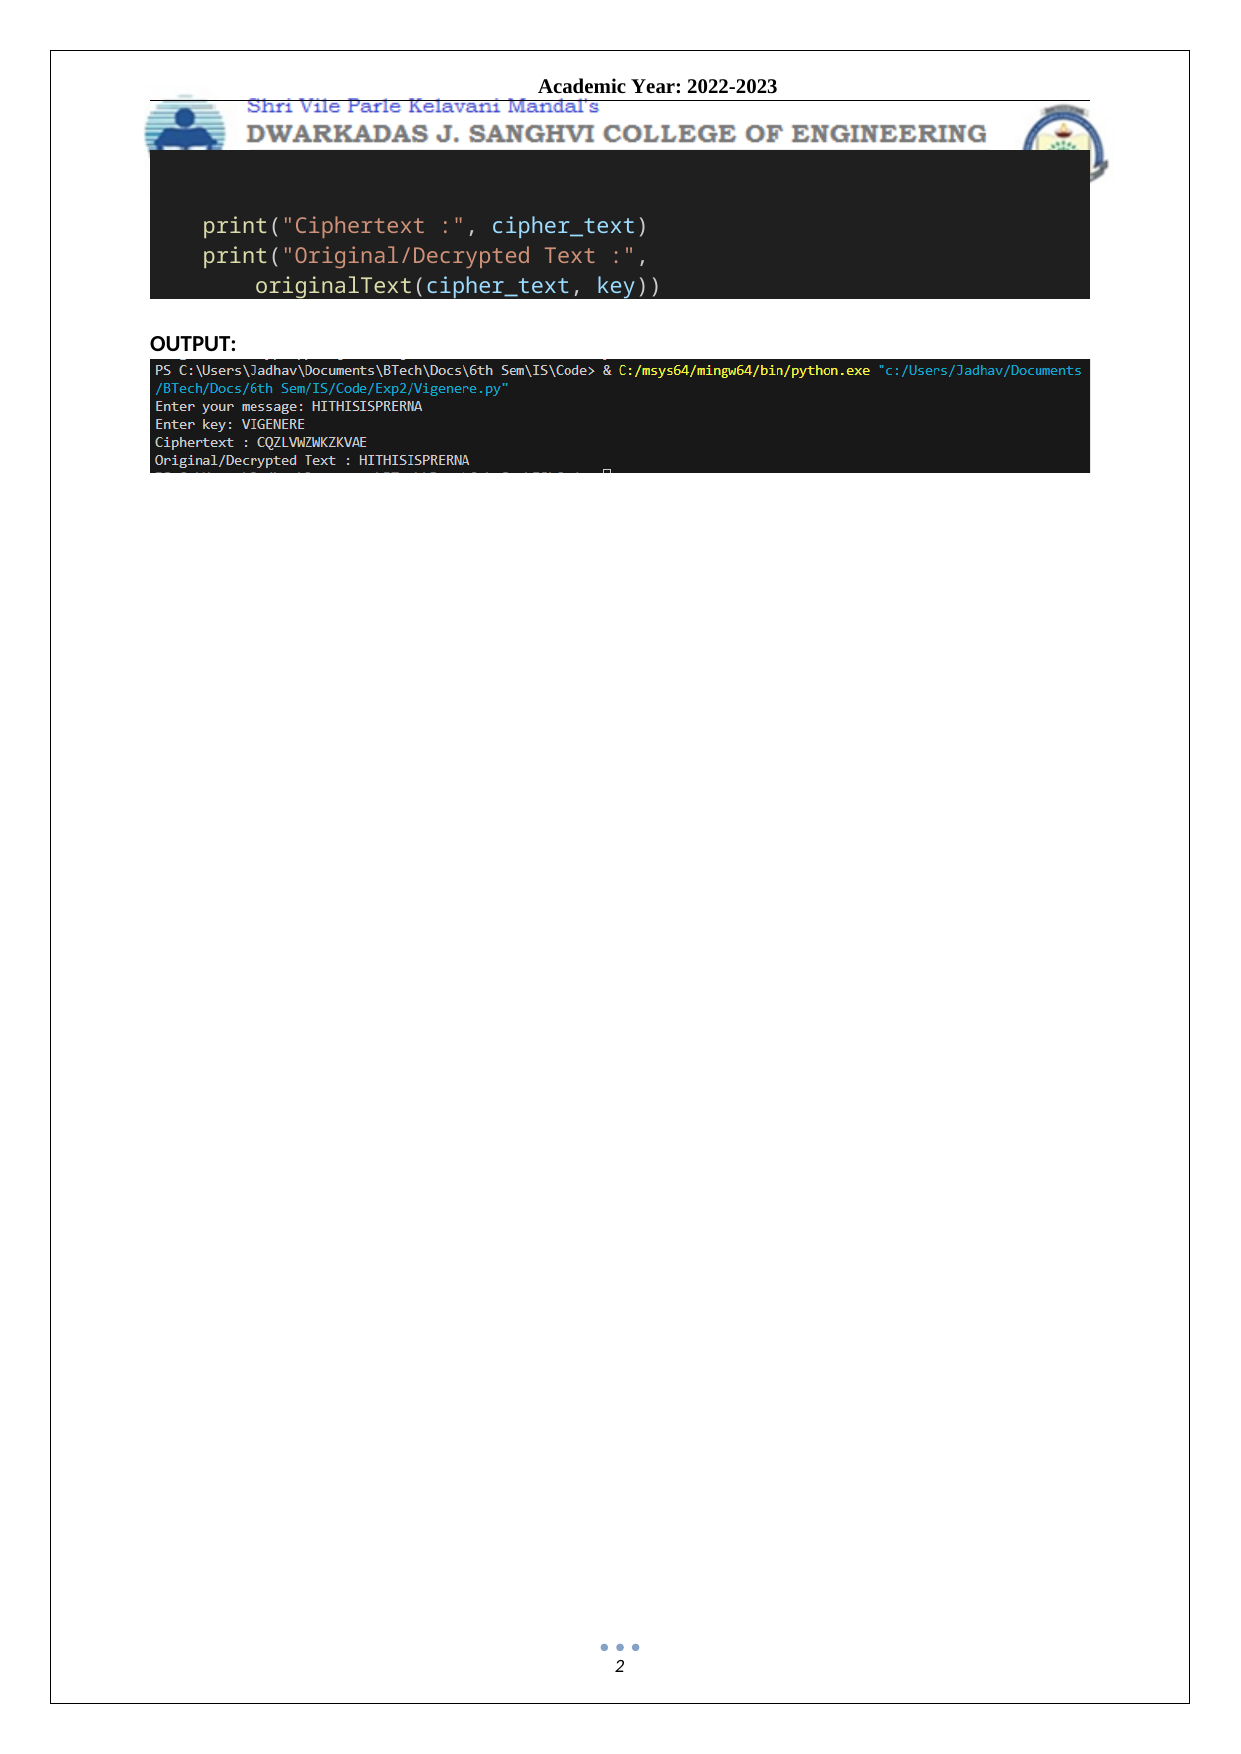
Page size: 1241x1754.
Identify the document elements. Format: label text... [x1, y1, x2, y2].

text originalText(cipher_text, key)) [150, 269, 1090, 299]
text OUTPUT: [150, 329, 1090, 358]
picture [150, 359, 1091, 473]
picture [138, 75, 1114, 210]
text print("Original/Decrypted Text :", [150, 240, 1090, 269]
text print("Ciphertext :", cipher_text) [150, 150, 1090, 240]
